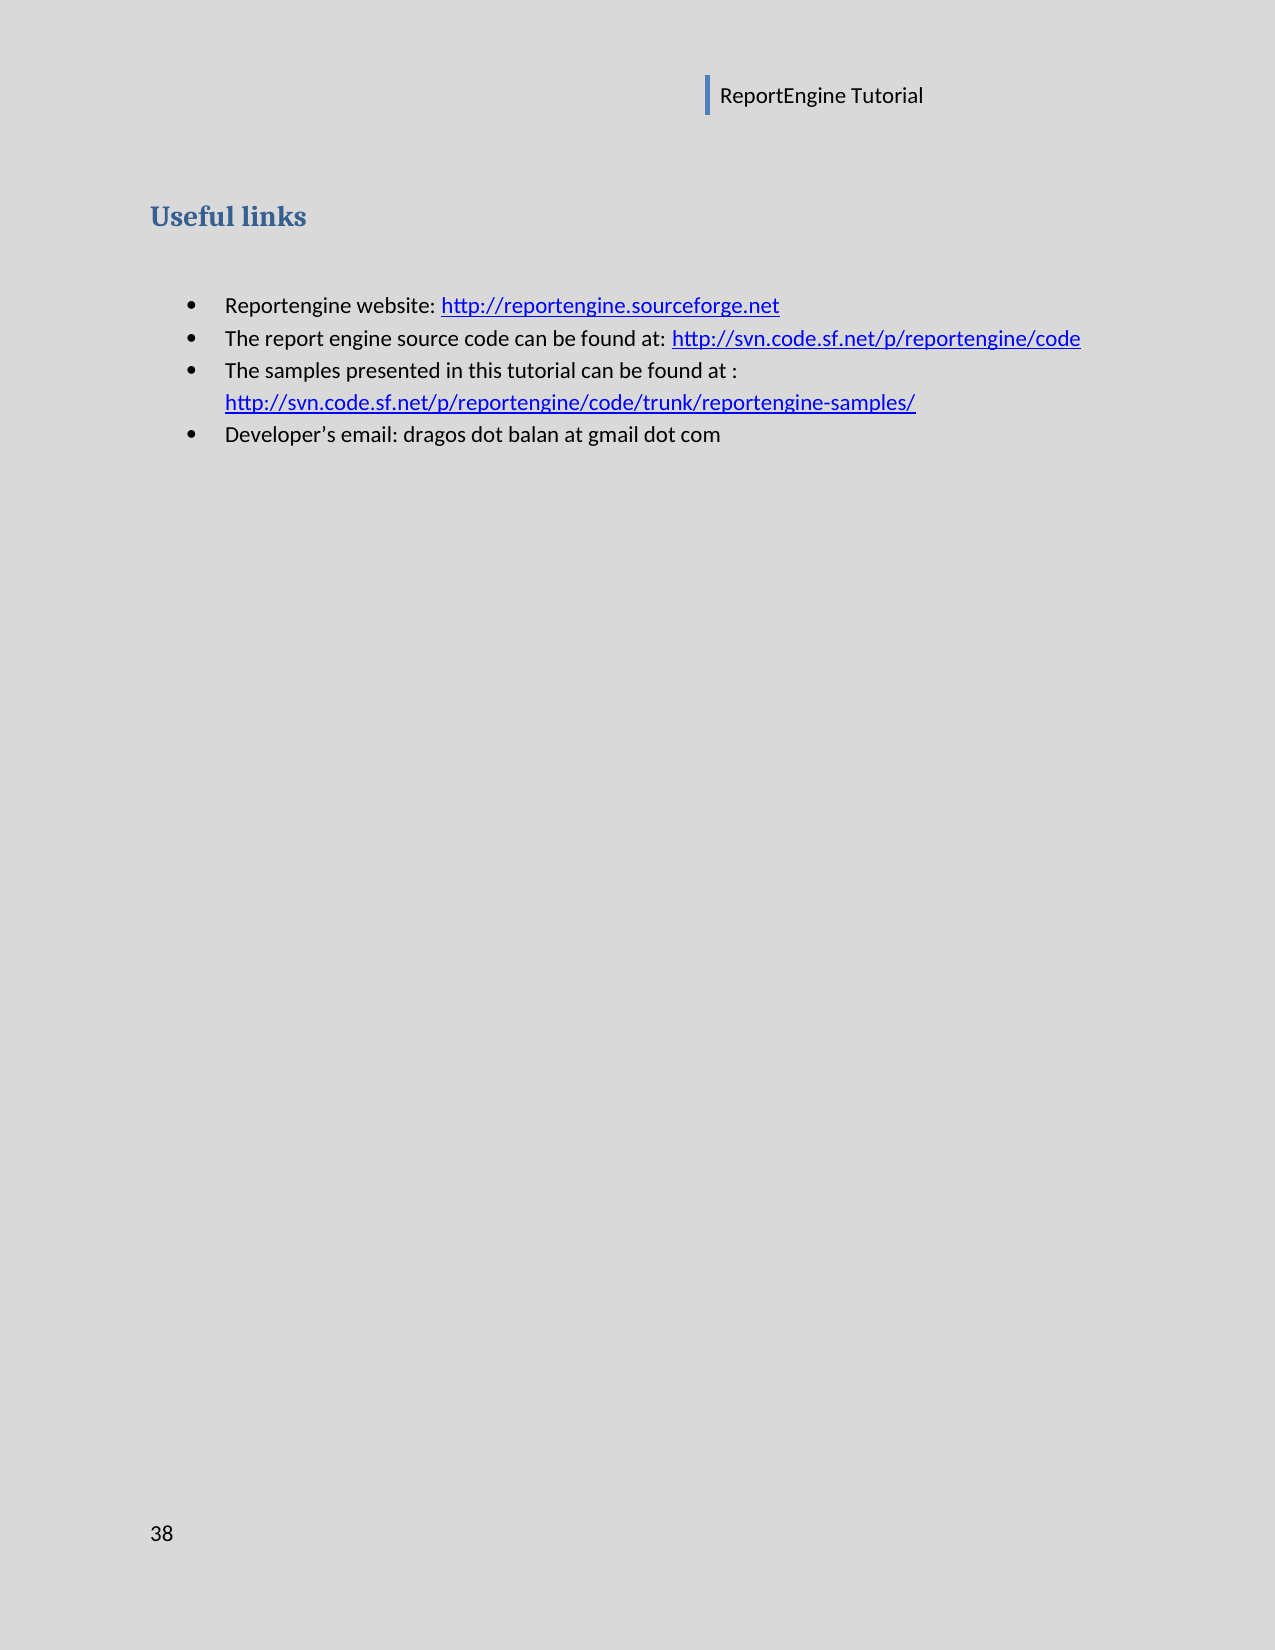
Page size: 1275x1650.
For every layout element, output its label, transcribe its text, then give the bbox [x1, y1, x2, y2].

list The samples presented in this tutorial can be found at : http://svn.code.sf.net/p/reportengine/code/trunk/reportengine-samples/ [187, 356, 1125, 416]
list Reportengine website: http://reportengine.sourceforge.net [187, 292, 1125, 319]
subtitle Useful links [150, 200, 1125, 233]
list Developer’s email: dragos dot balan at gmail dot com [187, 420, 1125, 448]
list The report engine source code can be found at: http://svn.code.sf.net/p/reportengine/code [187, 324, 1125, 352]
